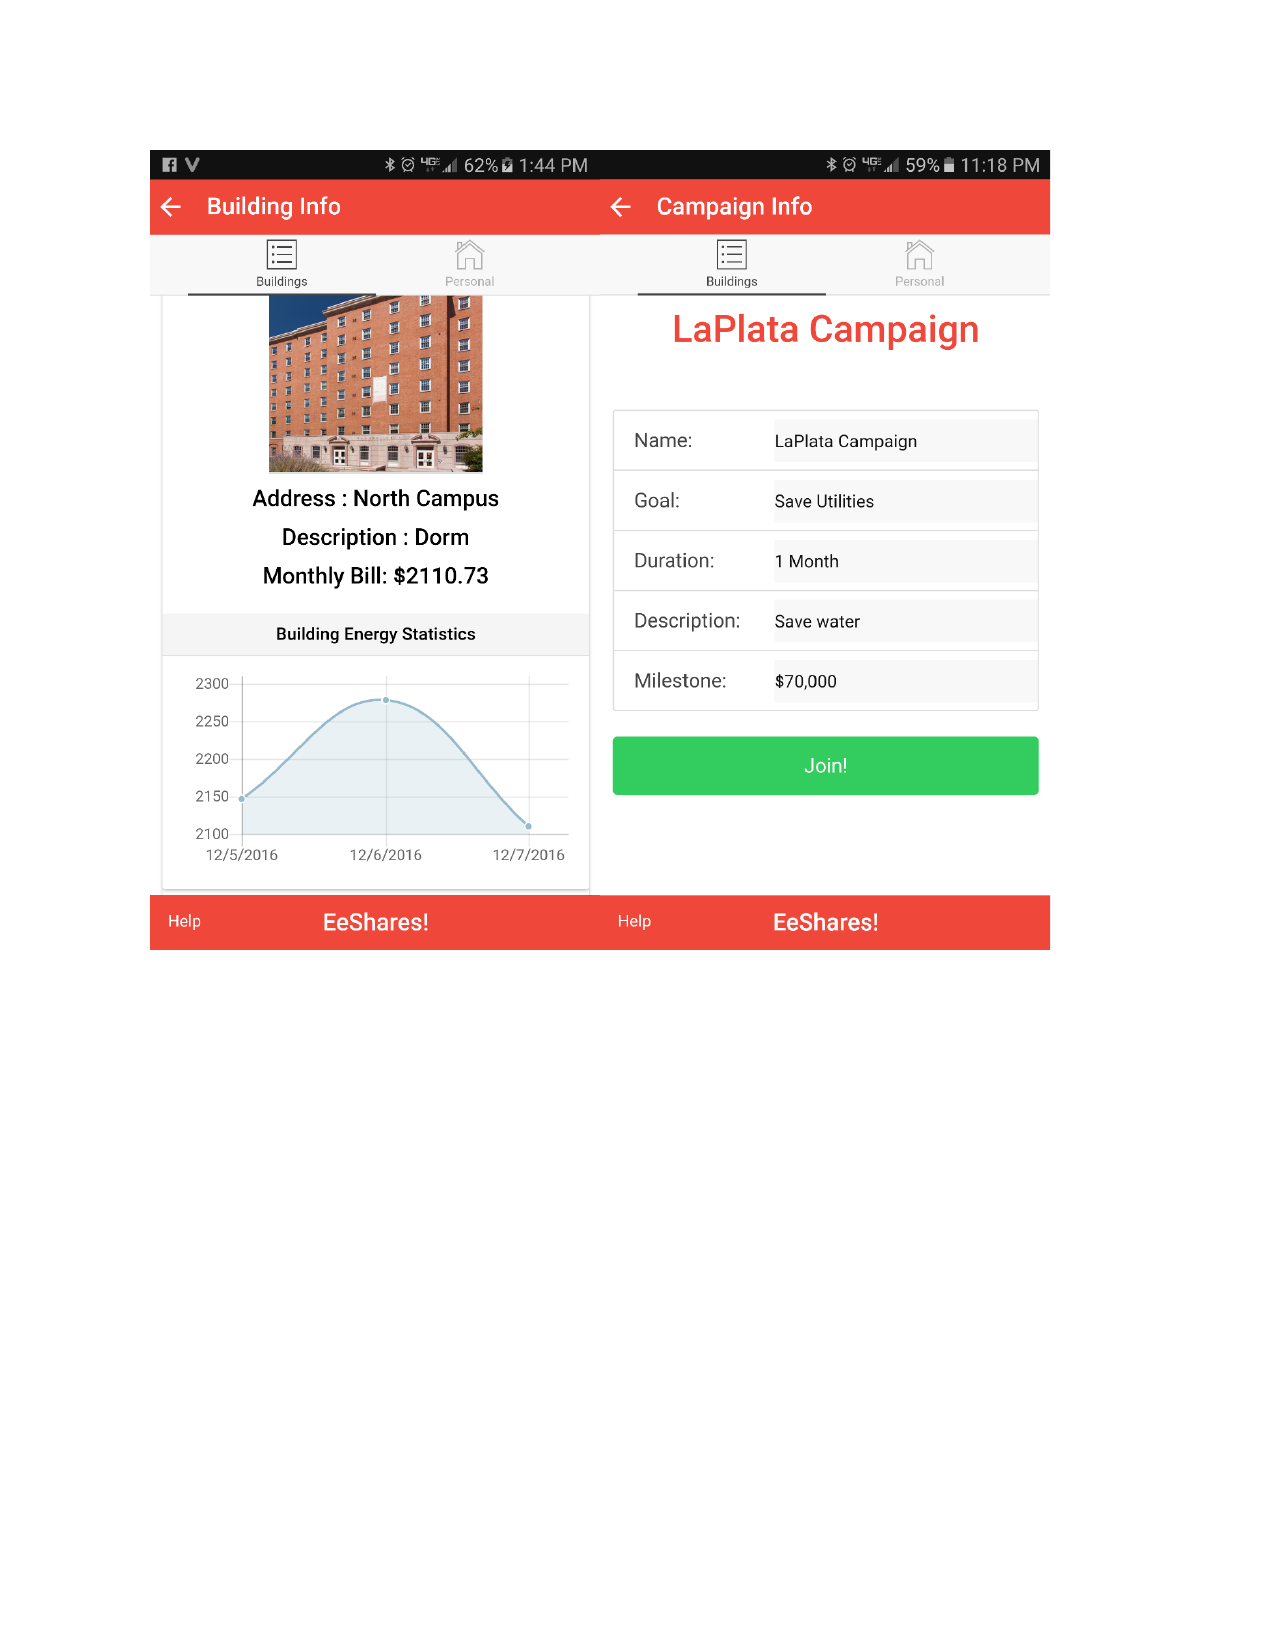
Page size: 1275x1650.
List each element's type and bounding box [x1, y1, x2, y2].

picture [150, 150, 1050, 950]
